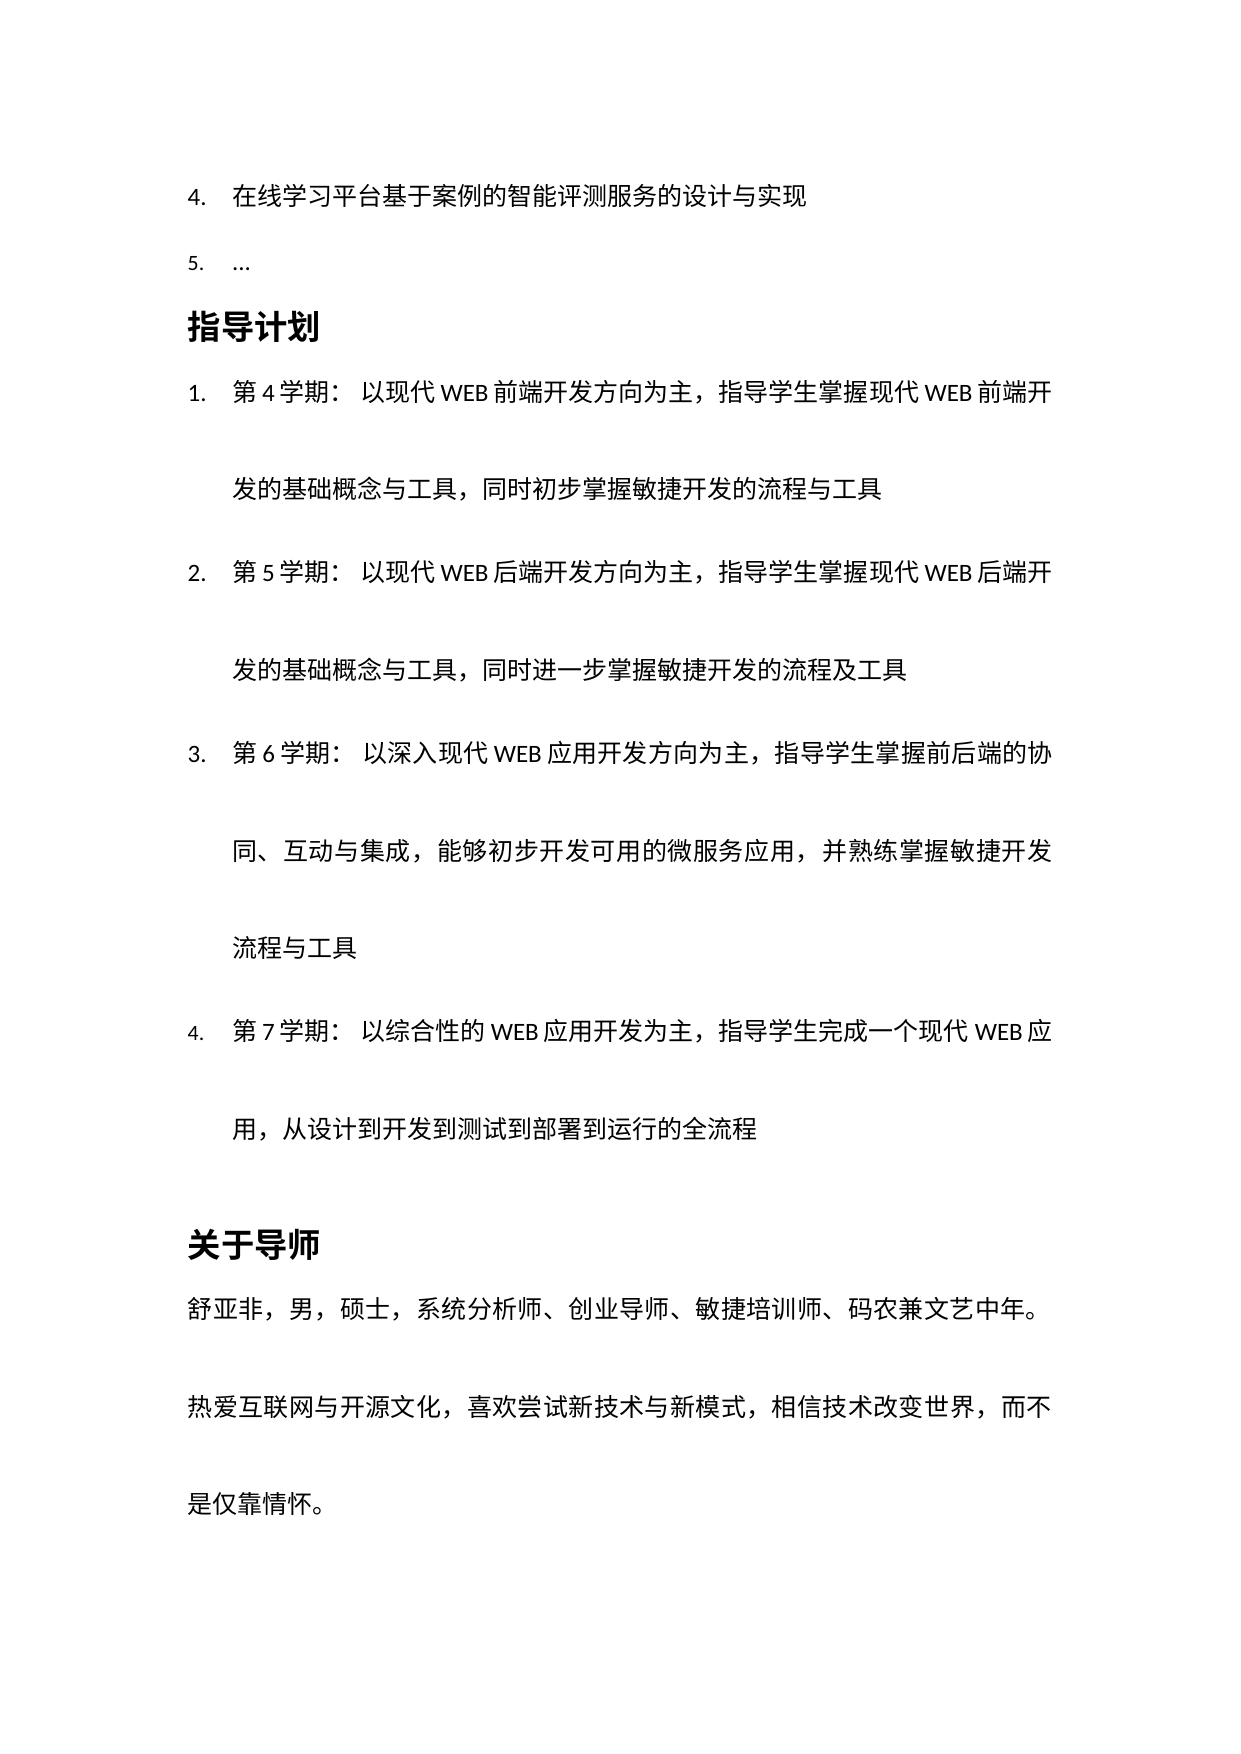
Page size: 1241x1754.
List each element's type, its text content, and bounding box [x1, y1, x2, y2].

list 第4学期： 以现代WEB前端开发方向为主，指导学生掌握现代WEB前端开发的基础概念与工具，同时初步掌握敏捷开发的流程与工具 [187, 358, 1053, 520]
text 关于导师 [187, 1210, 1053, 1275]
list 第7学期： 以综合性的WEB应用开发为主，指导学生完成一个现代WEB应用，从设计到开发到测试到部署到运行的全流程 [187, 997, 1053, 1160]
list 舒亚非，男，硕士，系统分析师、创业导师、敏捷培训师、码农兼文艺中年。热爱互联网与开源文化，喜欢尝试新技术与新模式，相信技术改变世界，而不是仅靠情怀。 [187, 1275, 1053, 1535]
list 第5学期： 以现代WEB后端开发方向为主，指导学生掌握现代WEB后端开发的基础概念与工具，同时进一步掌握敏捷开发的流程及工具 [187, 538, 1053, 701]
list ... [187, 245, 1053, 278]
list 在线学习平台基于案例的智能评测服务的设计与实现 [187, 162, 1053, 227]
list 第6学期： 以深入现代WEB应用开发方向为主，指导学生掌握前后端的协同、互动与集成，能够初步开发可用的微服务应用，并熟练掌握敏捷开发流程与工具 [187, 719, 1053, 979]
text 指导计划 [187, 293, 1053, 358]
